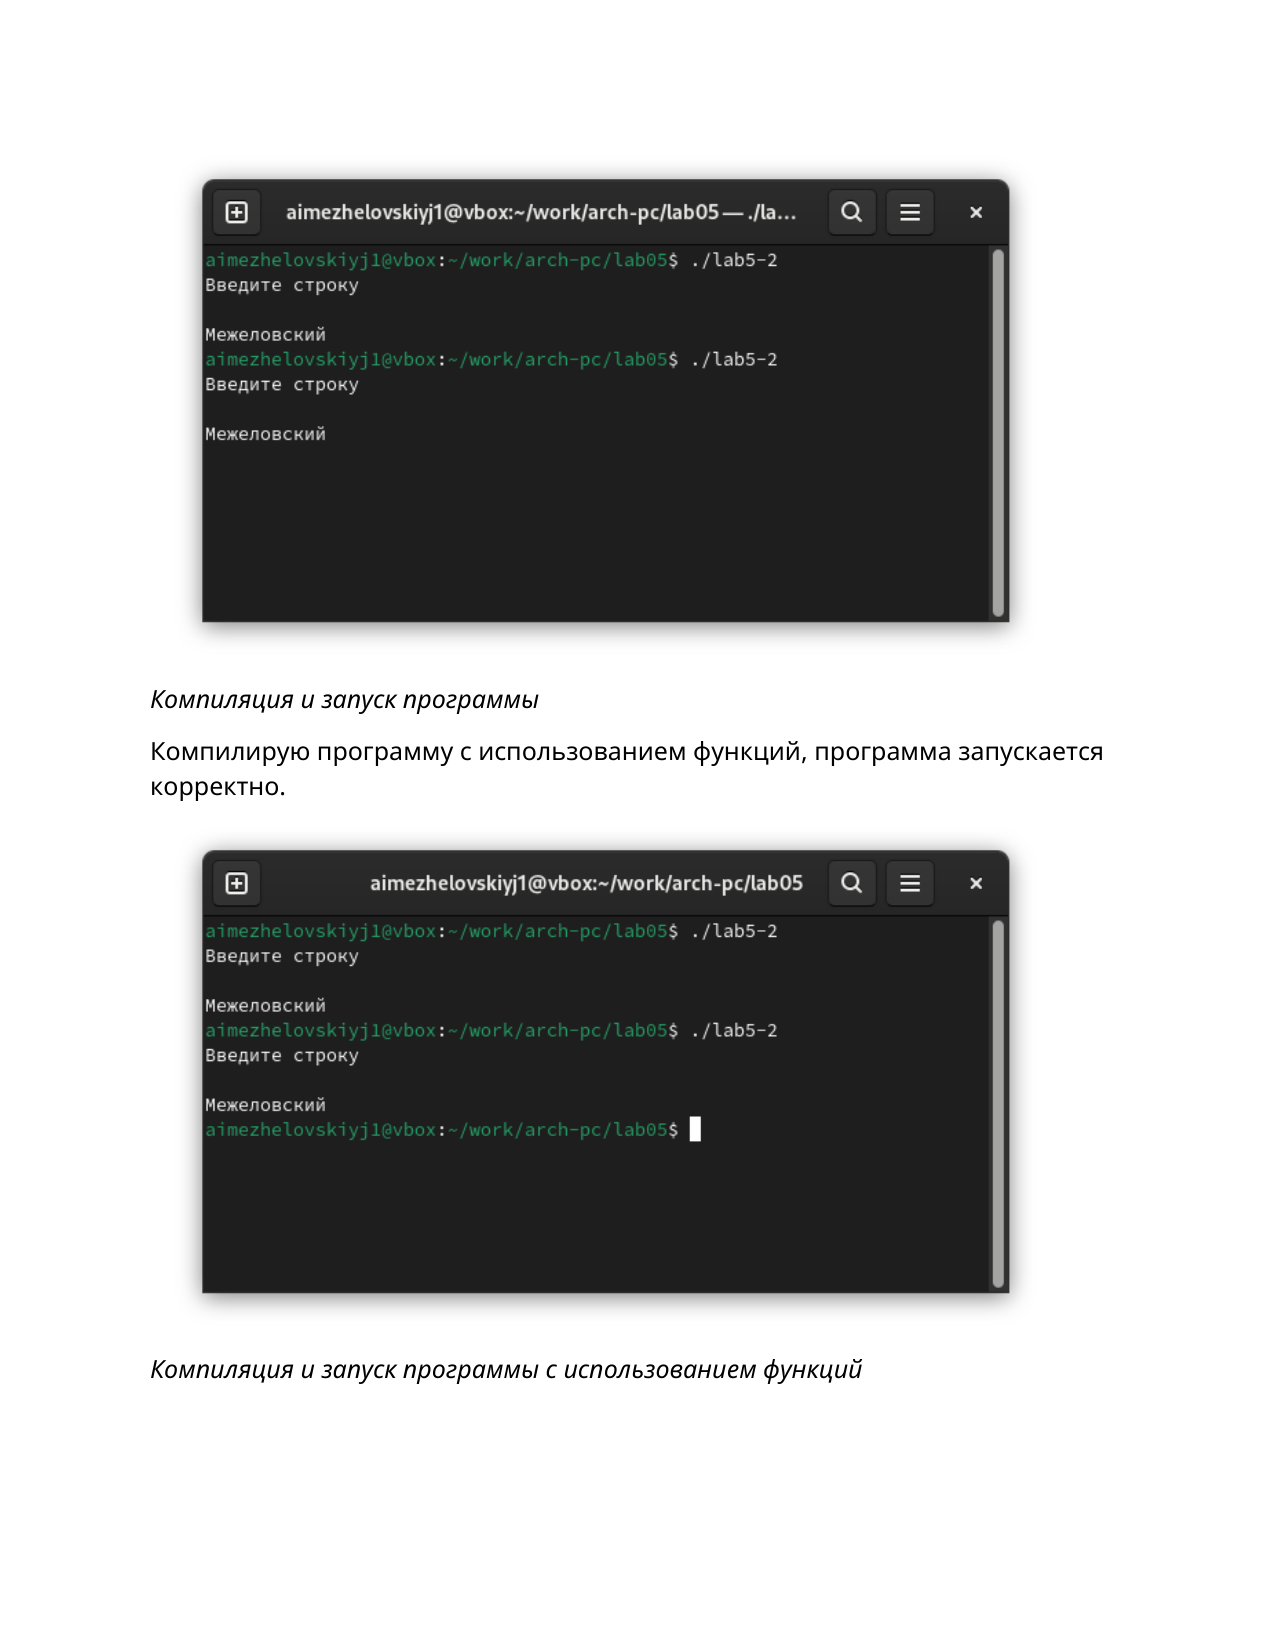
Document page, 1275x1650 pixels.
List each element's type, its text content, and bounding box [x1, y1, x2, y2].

picture [168, 821, 1044, 1332]
text Компиляция и запуск программы с использованием функций [150, 1352, 1125, 1386]
picture [168, 150, 1044, 661]
text Компиляция и запуск программы [150, 681, 1125, 715]
text Компилирую программу с использованием функций, программа запускается корректно. [150, 734, 1125, 802]
